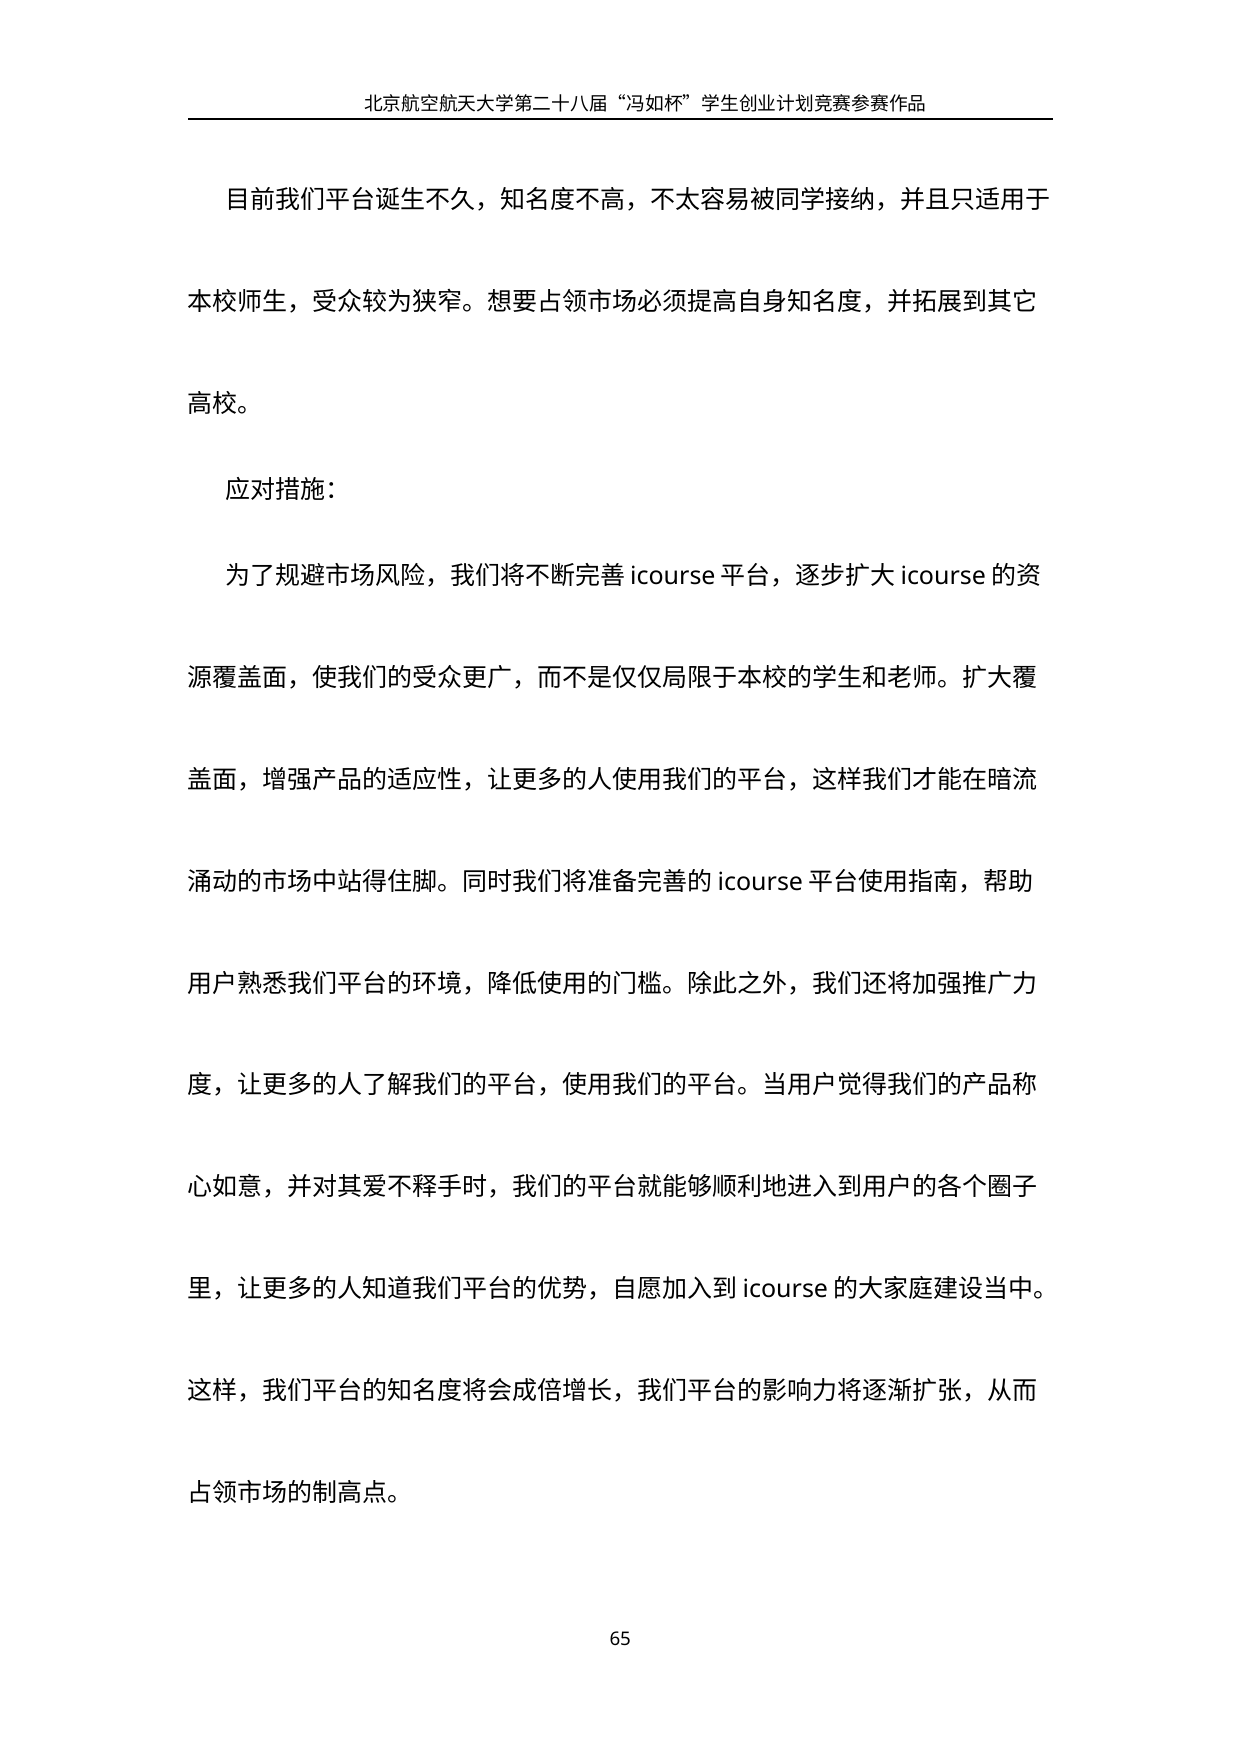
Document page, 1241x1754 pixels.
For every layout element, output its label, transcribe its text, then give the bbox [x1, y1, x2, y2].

text 目前我们平台诞生不久，知名度不高，不太容易被同学接纳，并且只适用于本校师生，受众较为狭窄。想要占领市场必须提高自身知名度，并拓展到其它高校。 [187, 164, 1053, 436]
text 为了规避市场风险，我们将不断完善icourse平台，逐步扩大icourse的资源覆盖面，使我们的受众更广，而不是仅仅局限于本校的学生和老师。扩大覆盖面，增强产品的适应性，让更多的人使用我们的平台，这样我们才能在暗流涌动的市场中站得住脚。同时我们将准备完善的icourse平台使用指南，帮助用户熟悉我们平台的环境，降低使用的门槛。除此之外，我们还将加强推广力度，让更多的人了解我们的平台，使用我们的平台。当用户觉得我们的产品称心如意，并对其爱不释手时，我们的平台就能够顺利地进入到用户的各个圈子里，让更多的人知道我们平台的优势，自愿加入到icourse的大家庭建设当中。这样，我们平台的知名度将会成倍增长，我们平台的影响力将逐渐扩张，从而占领市场的制高点。 [187, 540, 1053, 1524]
text 应对措施： [187, 454, 1053, 522]
